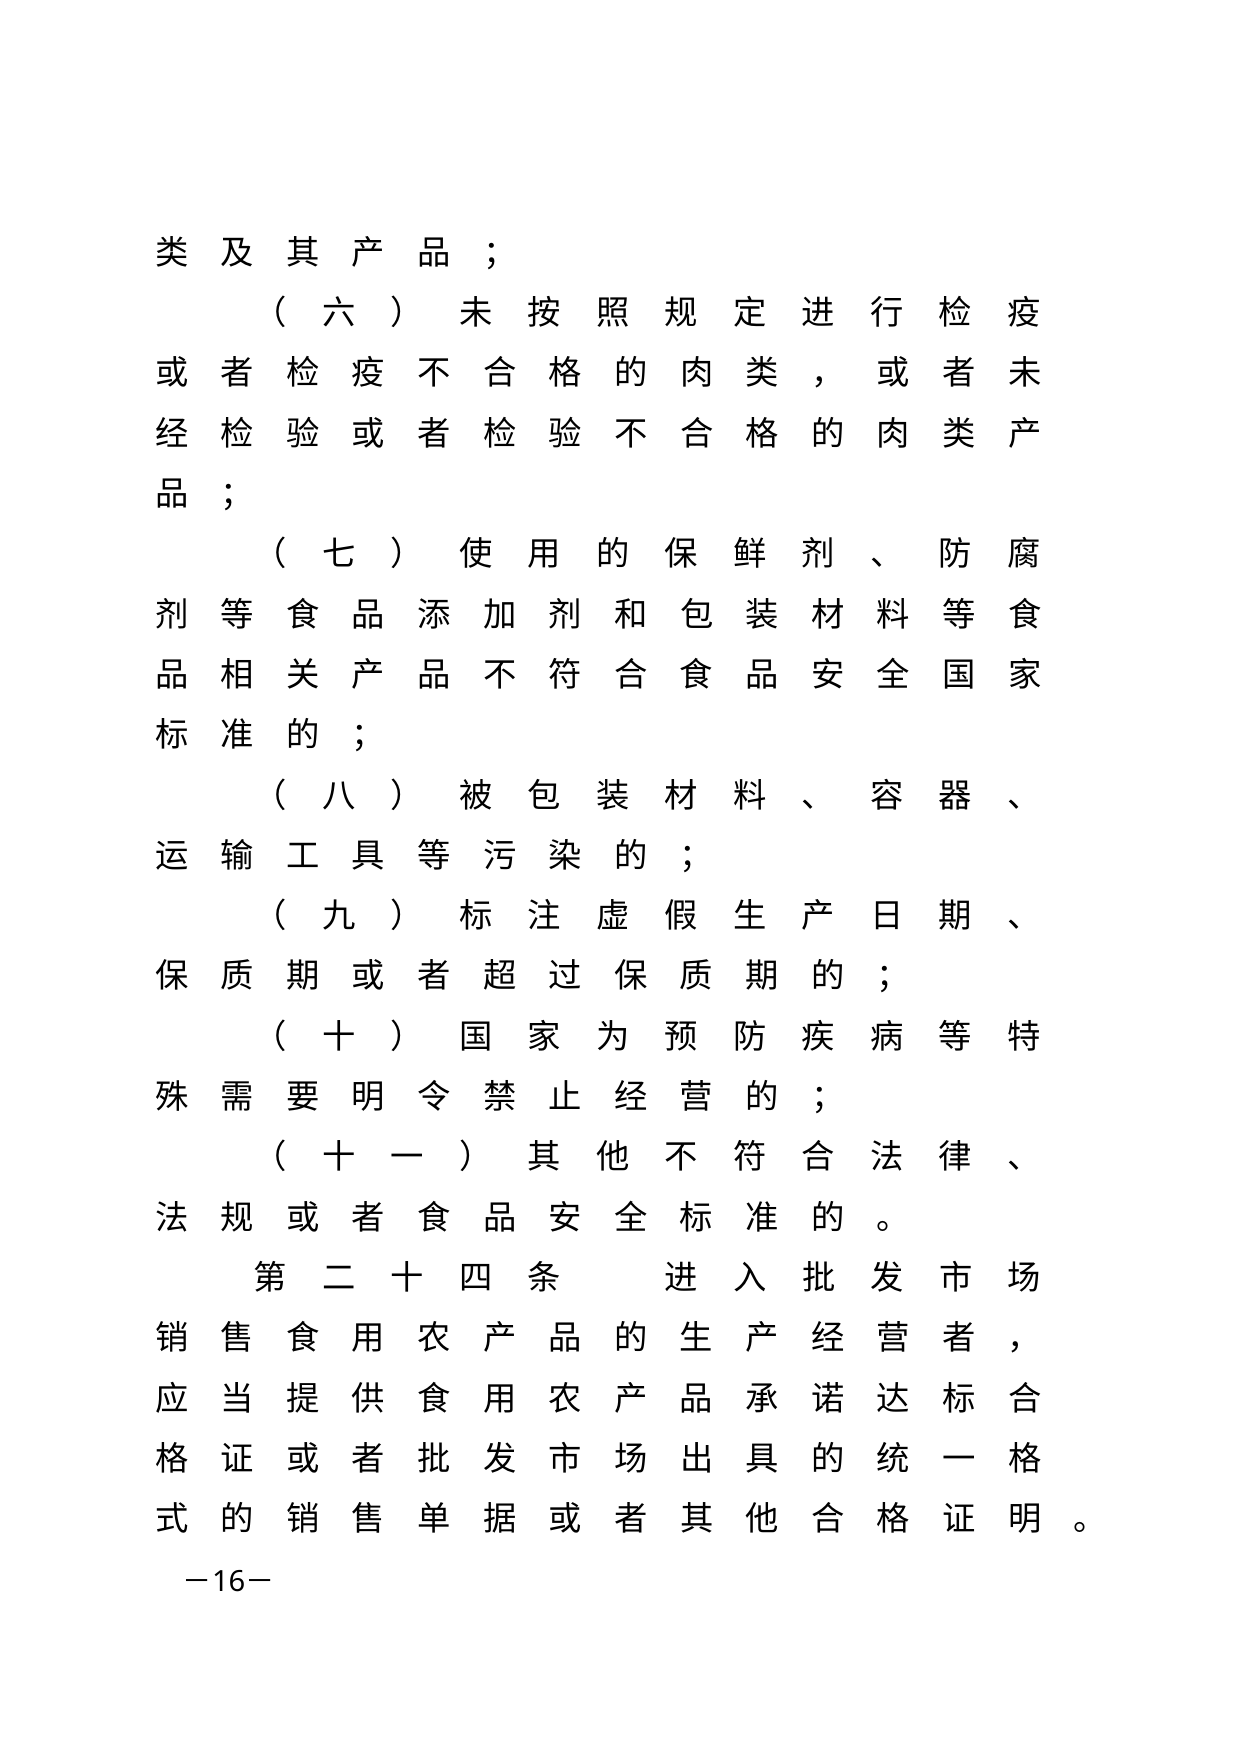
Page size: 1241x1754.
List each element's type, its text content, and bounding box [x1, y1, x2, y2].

text （九）标注虚假生产日期、保质期或者超过保质期的； [155, 883, 1073, 1003]
text （十）国家为预防疾病等特殊需要明令禁止经营的； [155, 1003, 1073, 1124]
text （十一）其他不符合法律、法规或者食品安全标准的。 [155, 1124, 1073, 1245]
text 第二十四条 进入批发市场销售食用农产品的生产经营者，应当提供食用农产品承诺达标合格证或者批发市场出具的统一格式的销售单据或者其他合格证明。法律、行政法规对畜禽产品的质量安全合格证明另有规定的，应当按照有关规定执行。 [155, 1245, 1073, 1546]
text （六）未按照规定进行检疫或者检疫不合格的肉类，或者未经检验或者检验不合格的肉类产品； [155, 280, 1073, 521]
text （七）使用的保鲜剂、防腐剂等食品添加剂和包装材料等食品相关产品不符合食品安全国家标准的； [155, 521, 1073, 762]
text （八）被包装材料、容器、运输工具等污染的； [155, 762, 1073, 883]
text （五）病死、毒死或者死因不明的畜、禽、兽、水产动物肉类及其产品； [155, 219, 1073, 280]
